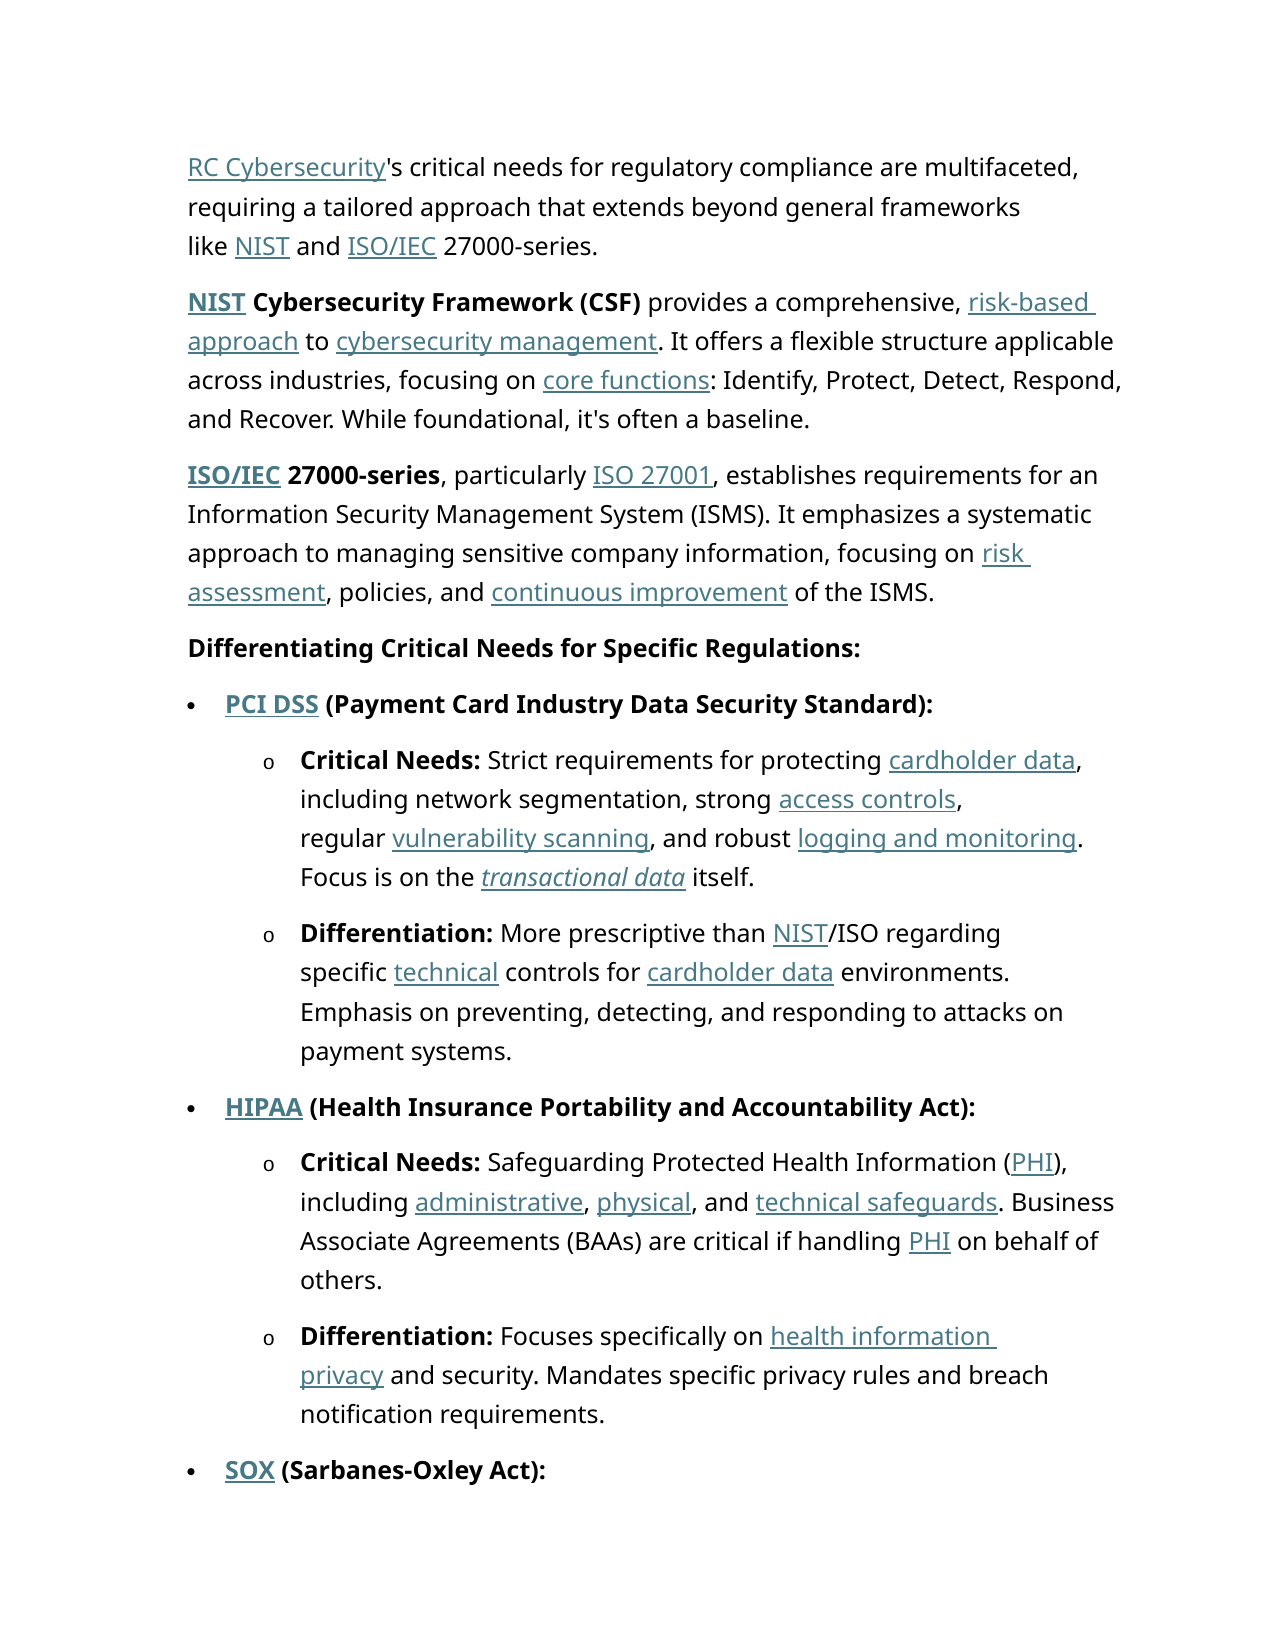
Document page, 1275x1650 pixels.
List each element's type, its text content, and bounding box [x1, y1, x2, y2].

list Differentiation: More prescriptive than NIST/ISO regarding specific technical controls for cardholder data environments. Emphasis on preventing, detecting, and responding to attacks on payment systems. [262, 916, 1125, 1067]
text Differentiating Critical Needs for Specific Regulations: [187, 631, 1125, 665]
list Critical Needs: Strict requirements for protecting cardholder data, including network segmentation, strong access controls, regular vulnerability scanning, and robust logging and monitoring. Focus is on the transactional data itself. [262, 742, 1125, 894]
text ISO/IEC 27000-series, particularly ISO 27001, establishes requirements for an Information Security Management System (ISMS). It emphasizes a systematic approach to managing sensitive company information, focusing on risk assessment, policies, and continuous improvement of the ISMS. [187, 457, 1125, 609]
list HIPAA (Health Insurance Portability and Accountability Act): [187, 1089, 1125, 1123]
list SOX (Sarbanes-Oxley Act): [187, 1452, 1125, 1487]
list Critical Needs: Safeguarding Protected Health Information (PHI), including administrative, physical, and technical safeguards. Business Associate Agreements (BAAs) are critical if handling PHI on behalf of others. [262, 1145, 1125, 1297]
list PCI DSS (Payment Card Industry Data Security Standard): [187, 687, 1125, 721]
text NIST Cybersecurity Framework (CSF) provides a comprehensive, risk-based approach to cybersecurity management. It offers a flexible structure applicable across industries, focusing on core functions: Identify, Protect, Detect, Respond, and Recover. While foundational, it's often a baseline. [187, 284, 1125, 436]
list Differentiation: Focuses specifically on health information privacy and security. Mandates specific privacy rules and breach notification requirements. [262, 1318, 1125, 1431]
text RC Cybersecurity's critical needs for regulatory compliance are multifaceted, requiring a tailored approach that extends beyond general frameworks like NIST and ISO/IEC 27000-series. [187, 150, 1125, 262]
